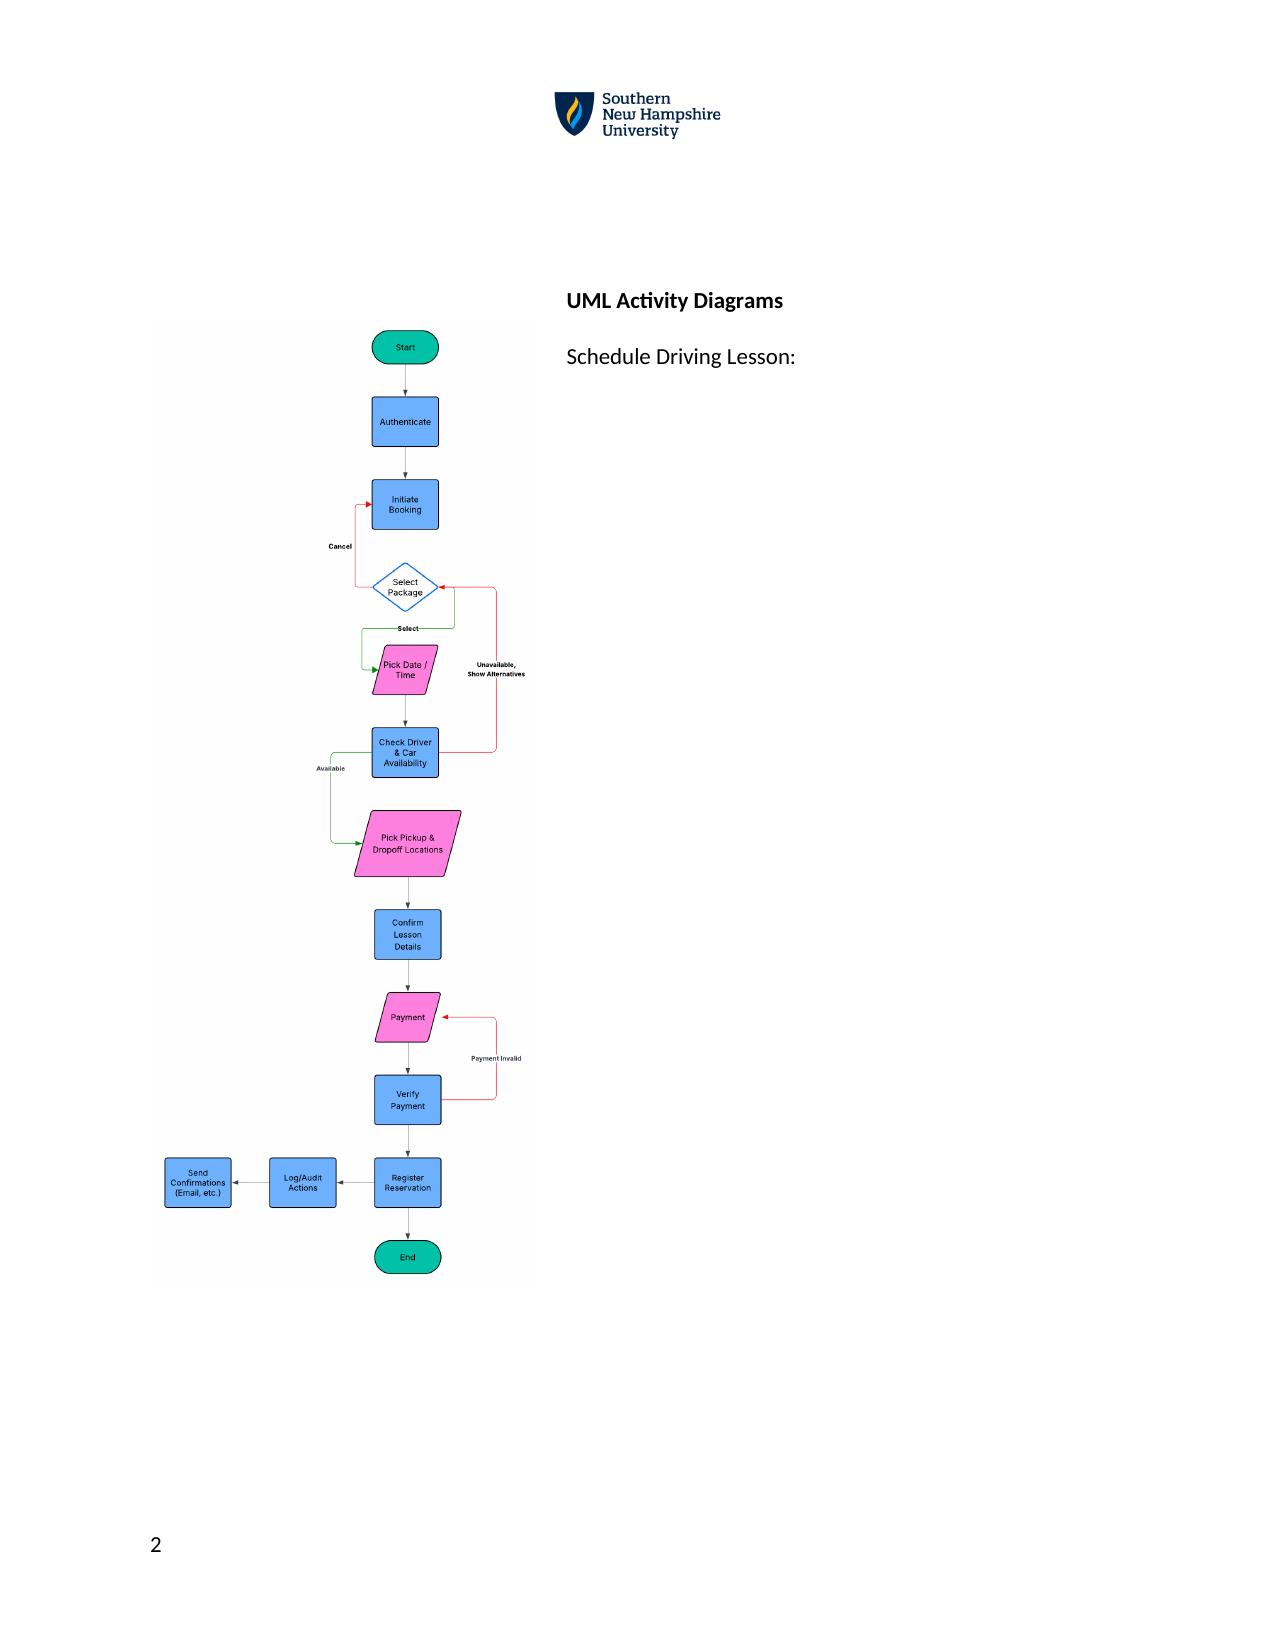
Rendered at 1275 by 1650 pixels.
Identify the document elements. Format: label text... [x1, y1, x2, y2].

picture [546, 75, 729, 154]
picture [148, 314, 542, 1290]
subtitle UML Activity Diagrams Schedule Driving Lesson: [150, 174, 1125, 370]
